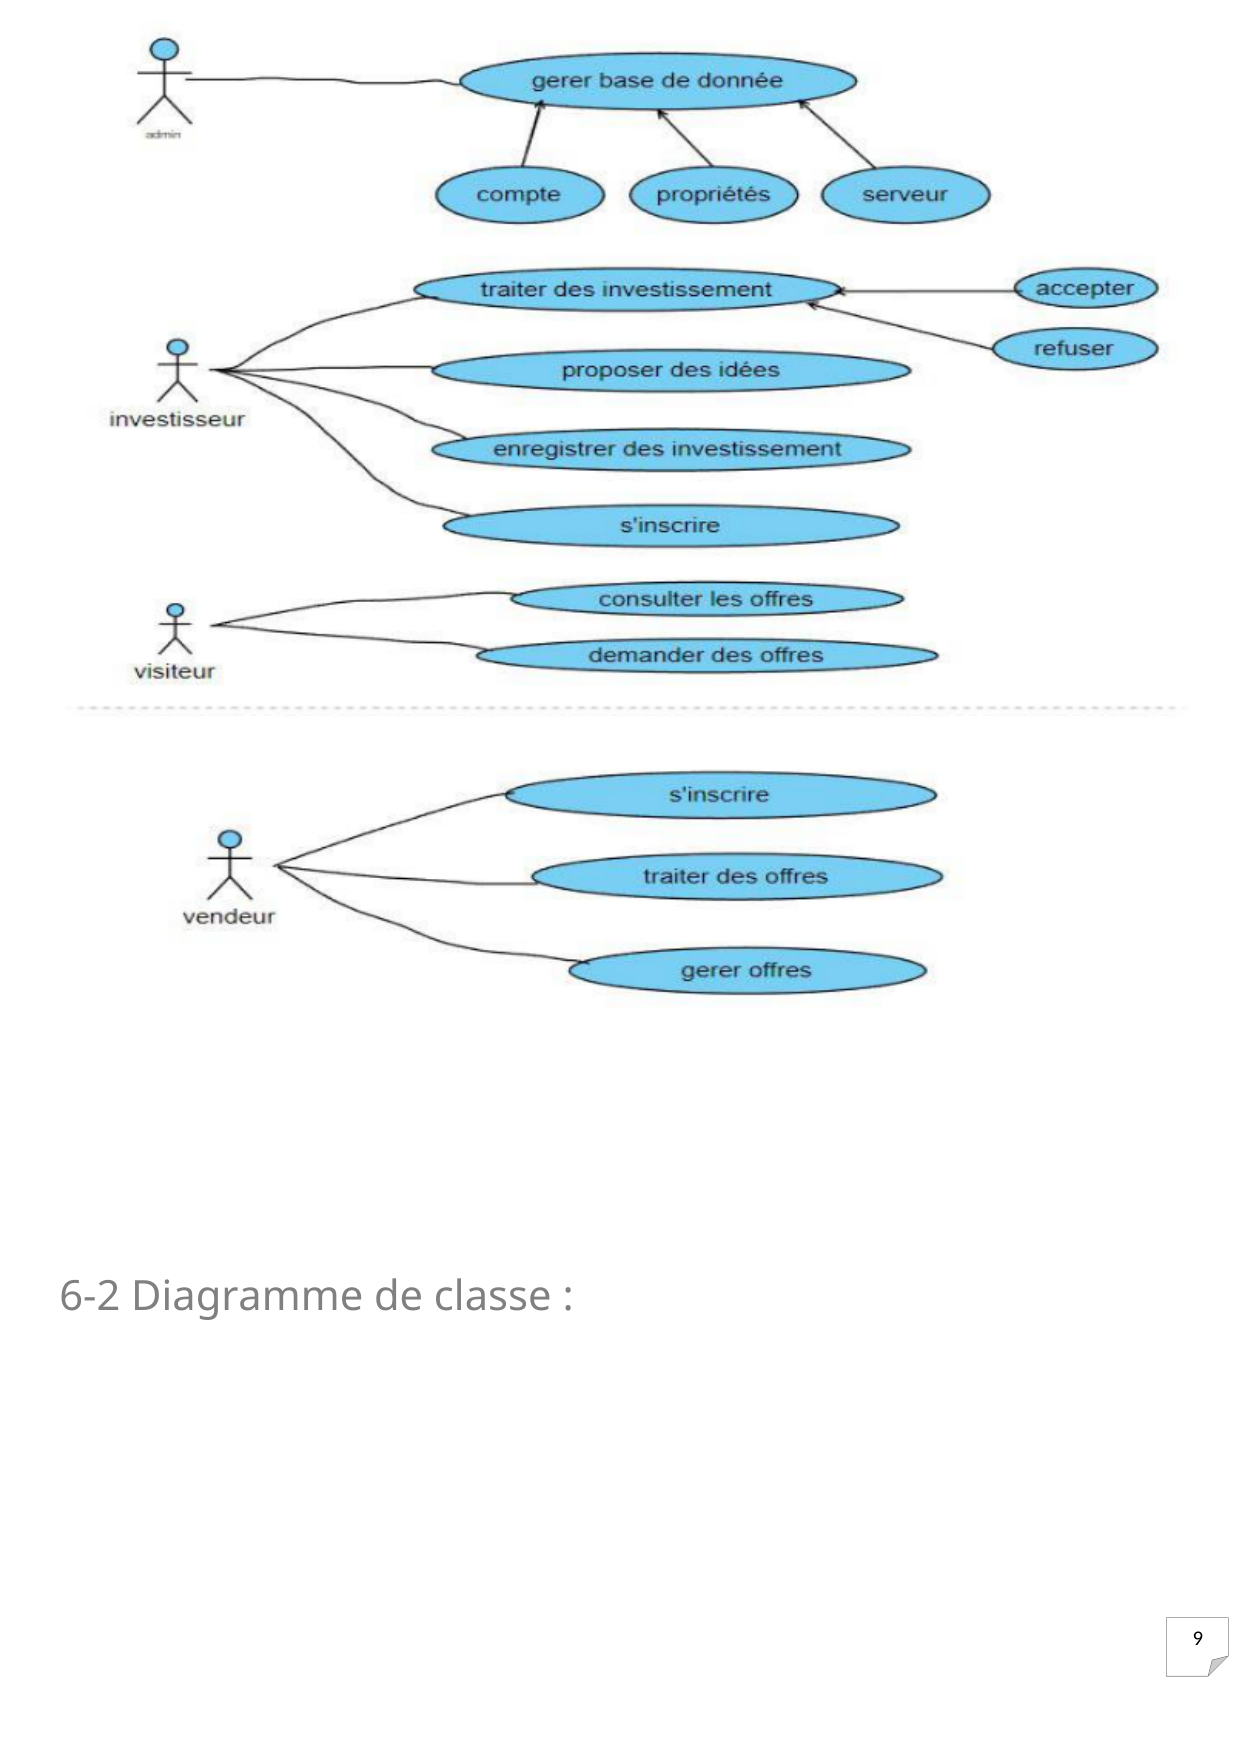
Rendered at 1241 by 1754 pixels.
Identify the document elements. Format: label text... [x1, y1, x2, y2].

picture [87, 27, 1168, 1015]
text 6-2 Diagramme de classe : [59, 1265, 1167, 1322]
